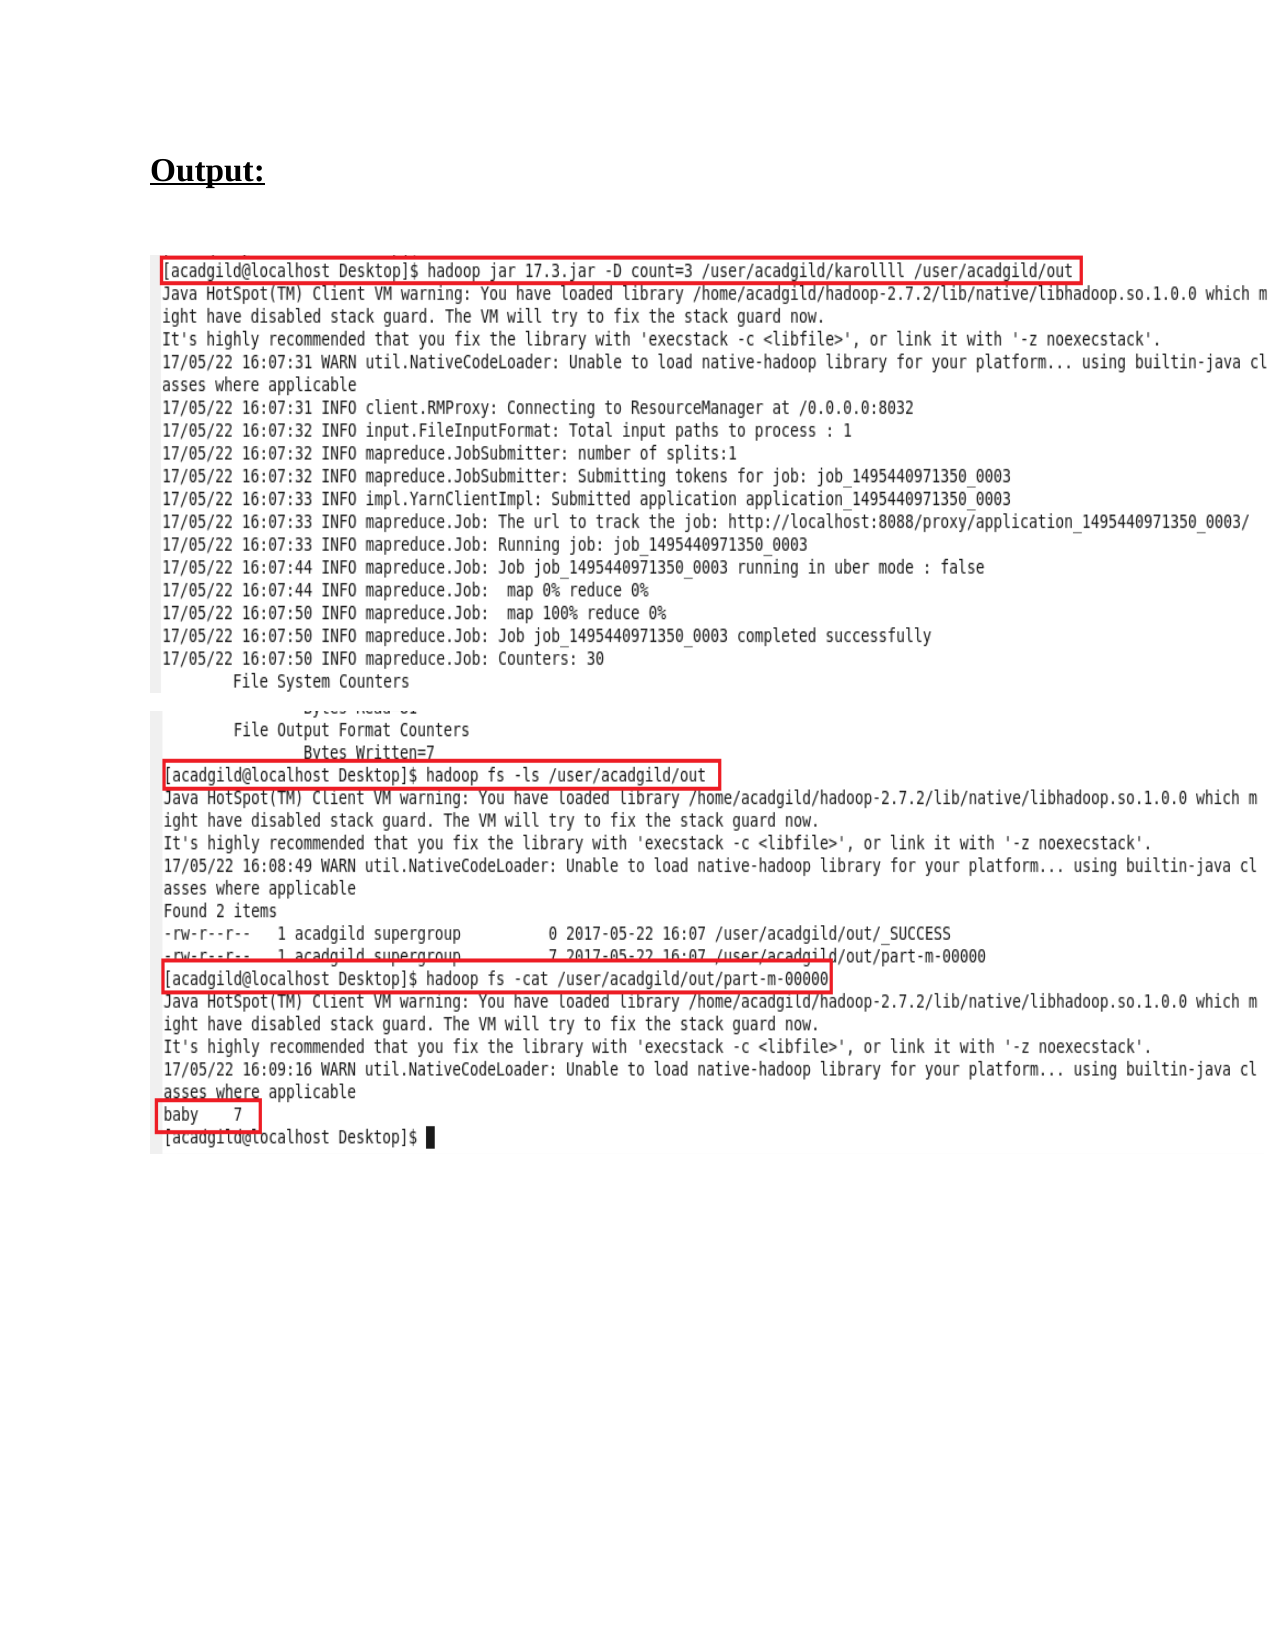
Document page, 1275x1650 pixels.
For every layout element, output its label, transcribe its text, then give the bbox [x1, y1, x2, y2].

text Output: [150, 150, 1125, 188]
picture [150, 711, 1264, 1154]
picture [150, 255, 1268, 693]
